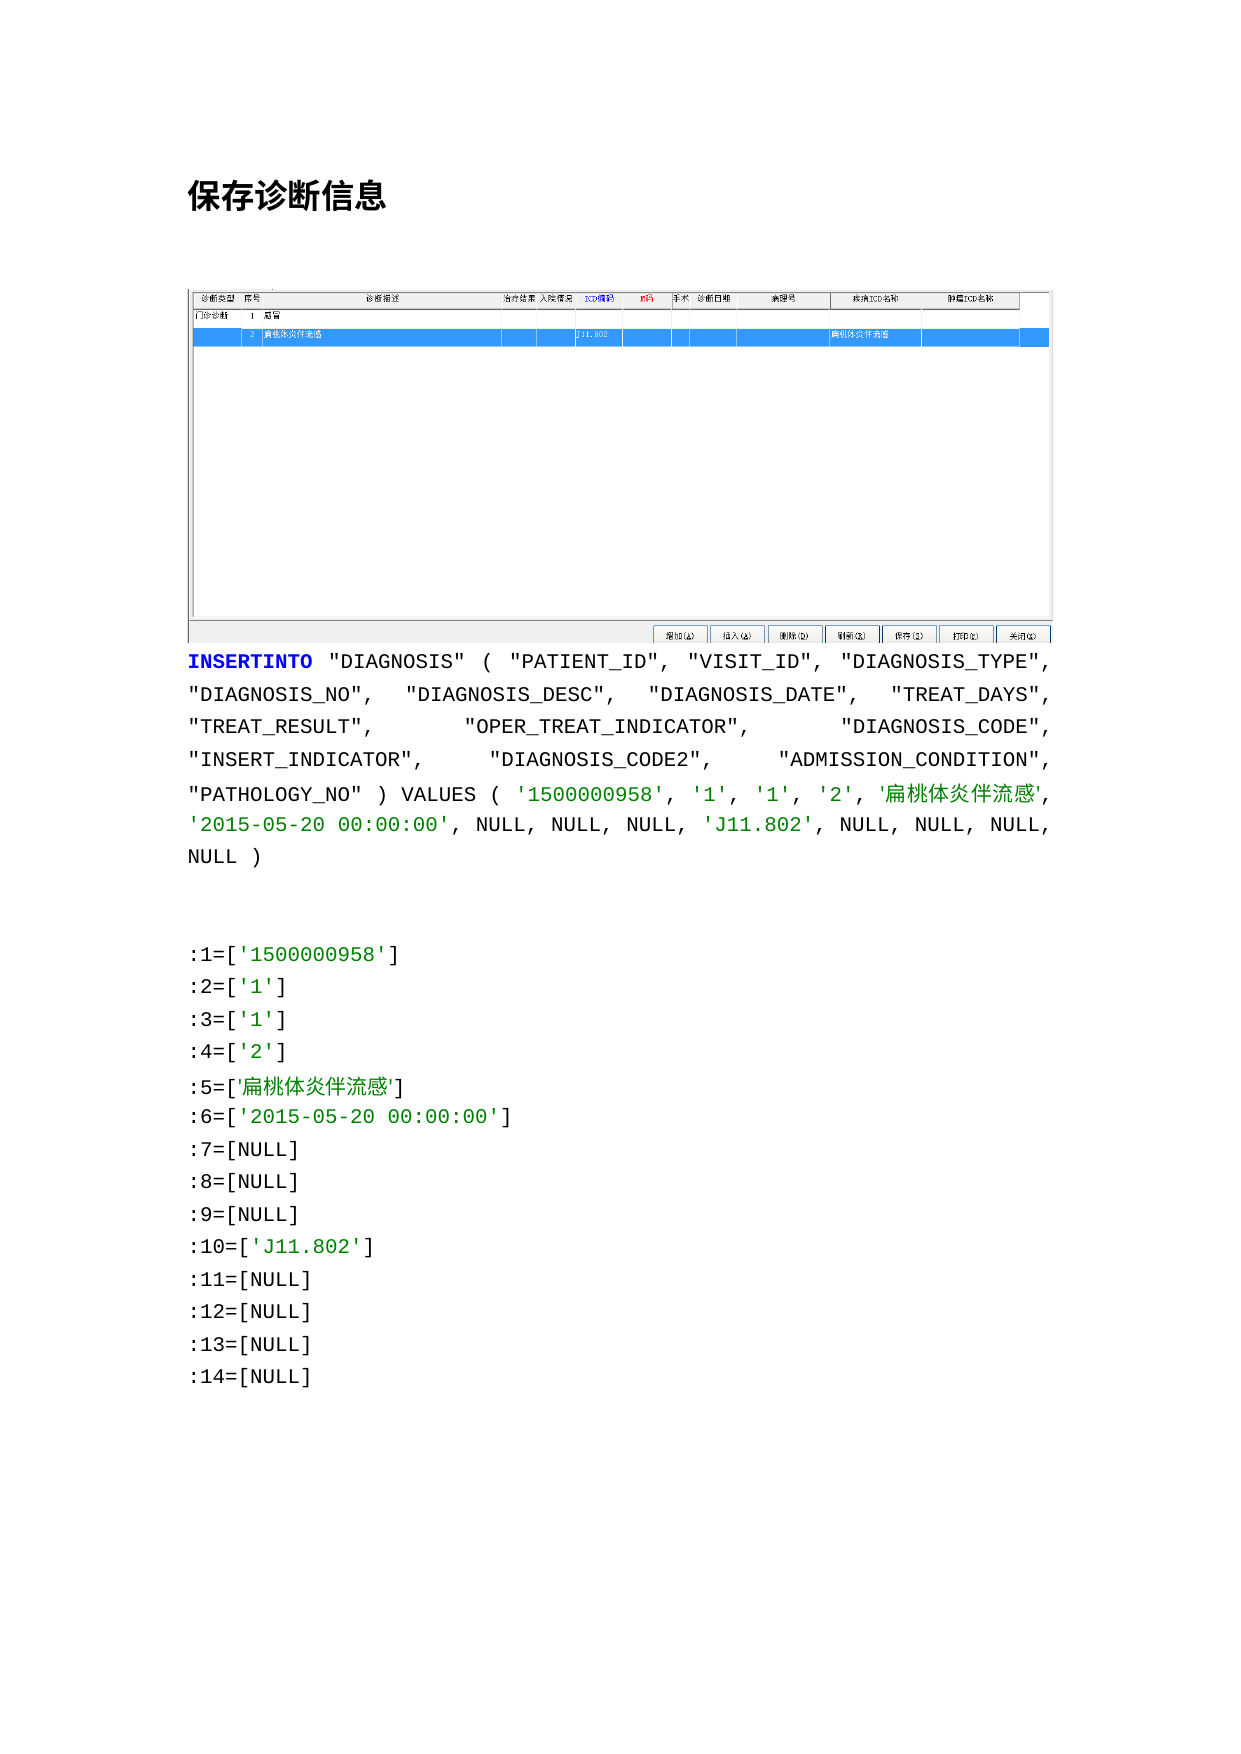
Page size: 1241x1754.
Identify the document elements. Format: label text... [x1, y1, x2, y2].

text :5=['扁桃体炎伴流感'] [187, 1069, 1053, 1102]
text :10=['J11.802'] [187, 1232, 1053, 1264]
text :12=[NULL] [187, 1297, 1053, 1329]
text :8=[NULL] [187, 1167, 1053, 1199]
picture [187, 289, 1053, 643]
text :7=[NULL] [187, 1134, 1053, 1167]
text :3=['1'] [187, 1004, 1053, 1037]
text :2=['1'] [187, 972, 1053, 1004]
text :14=[NULL] [187, 1362, 1053, 1394]
text INSERTINTO "DIAGNOSIS" ( "PATIENT_ID", "VISIT_ID", "DIAGNOSIS_TYPE", "DIAGNOSIS_NO", "DIAGNOSIS_DESC", "DIAGNOSIS_DATE", "TREAT_DAYS", "TREAT_RESULT", "OPER_TREAT_INDICATOR", "DIAGNOSIS_CODE", "INSERT_INDICATOR", "DIAGNOSIS_CODE2", "ADMISSION_CONDITION", "PATHOLOGY_NO" ) VALUES ( '1500000958', '1', '1', '2', '扁桃体炎伴流感', '2015-05-20 00:00:00', NULL, NULL, NULL, 'J11.802', NULL, NULL, NULL, NULL ) [187, 647, 1053, 874]
subtitle 保存诊断信息 [187, 162, 1053, 227]
text :6=['2015-05-20 00:00:00'] [187, 1102, 1053, 1134]
text :9=[NULL] [187, 1199, 1053, 1232]
text :13=[NULL] [187, 1329, 1053, 1362]
text :1=['1500000958'] [187, 939, 1053, 972]
text :4=['2'] [187, 1037, 1053, 1069]
text :11=[NULL] [187, 1264, 1053, 1297]
